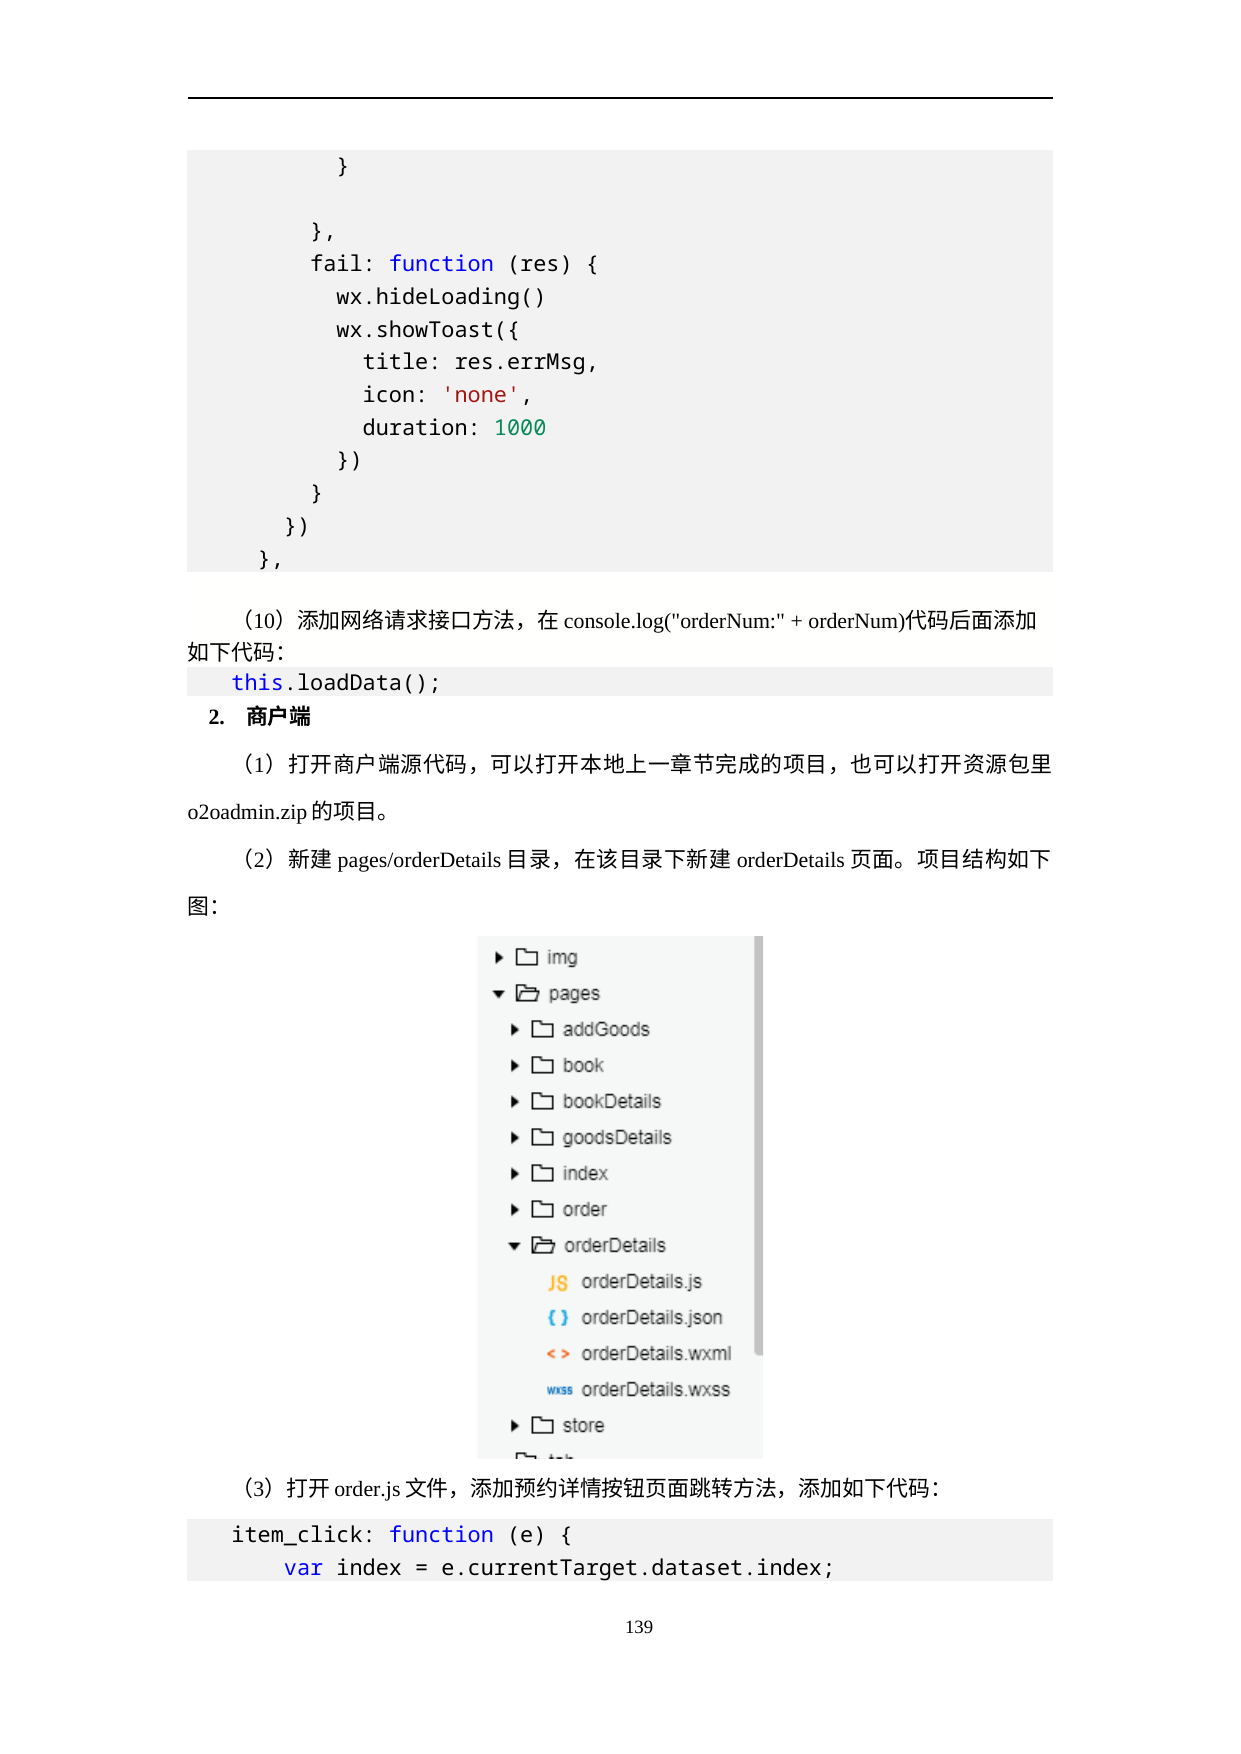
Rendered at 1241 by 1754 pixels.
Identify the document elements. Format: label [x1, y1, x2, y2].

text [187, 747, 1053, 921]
picture [477, 936, 764, 1459]
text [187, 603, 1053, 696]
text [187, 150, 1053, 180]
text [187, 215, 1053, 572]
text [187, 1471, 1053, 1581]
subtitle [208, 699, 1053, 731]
